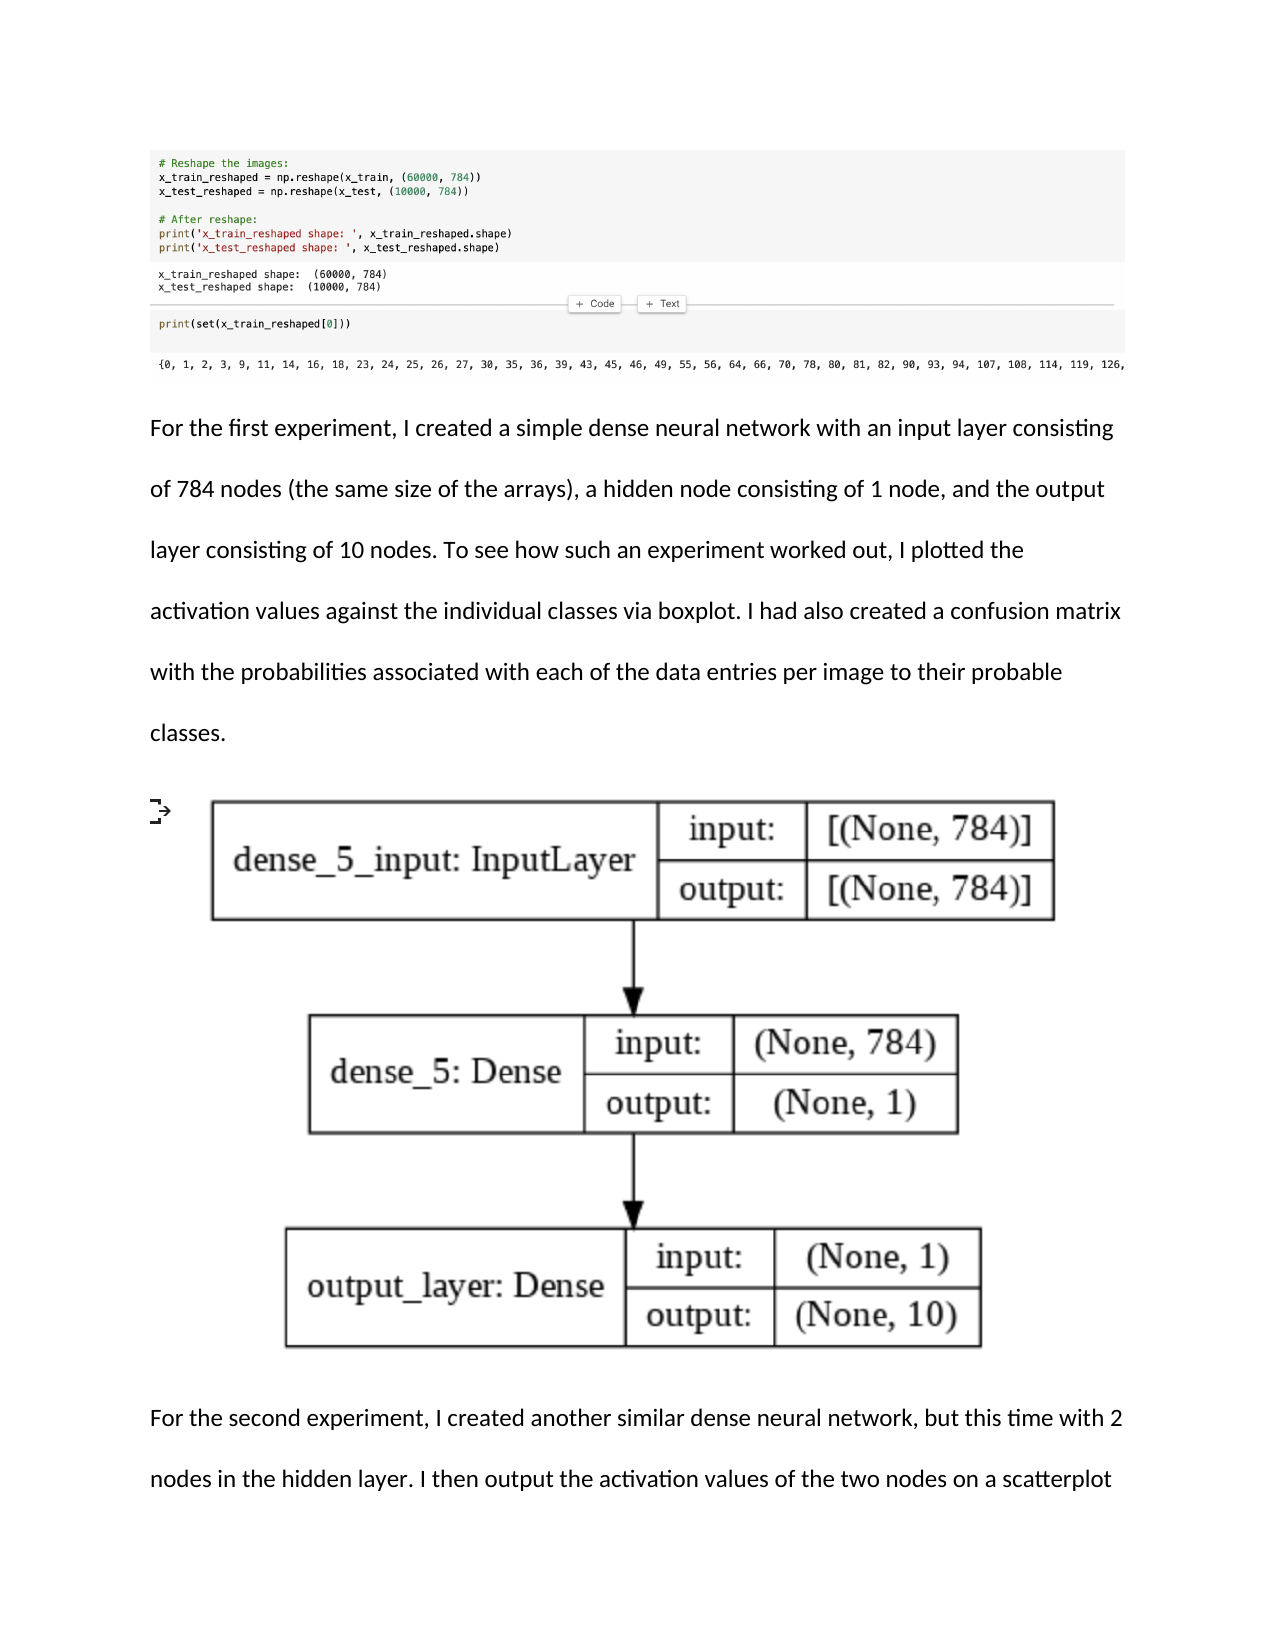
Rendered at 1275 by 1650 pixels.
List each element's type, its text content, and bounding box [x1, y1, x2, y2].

picture [150, 778, 1125, 1372]
picture [150, 150, 1125, 382]
text For the first experiment, I created a simple dense neural network with an input layer consisting of 784 nodes (the same size of the arrays), a hidden node consisting of 1 node, and the output layer consisting of 10 nodes. To see how such an experiment worked out, I plotted the activation values against the individual classes via boxplot. I had also created a confusion matrix with the probabilities associated with each of the data entries per image to their probable classes. [150, 412, 1125, 748]
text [150, 1402, 1125, 1494]
